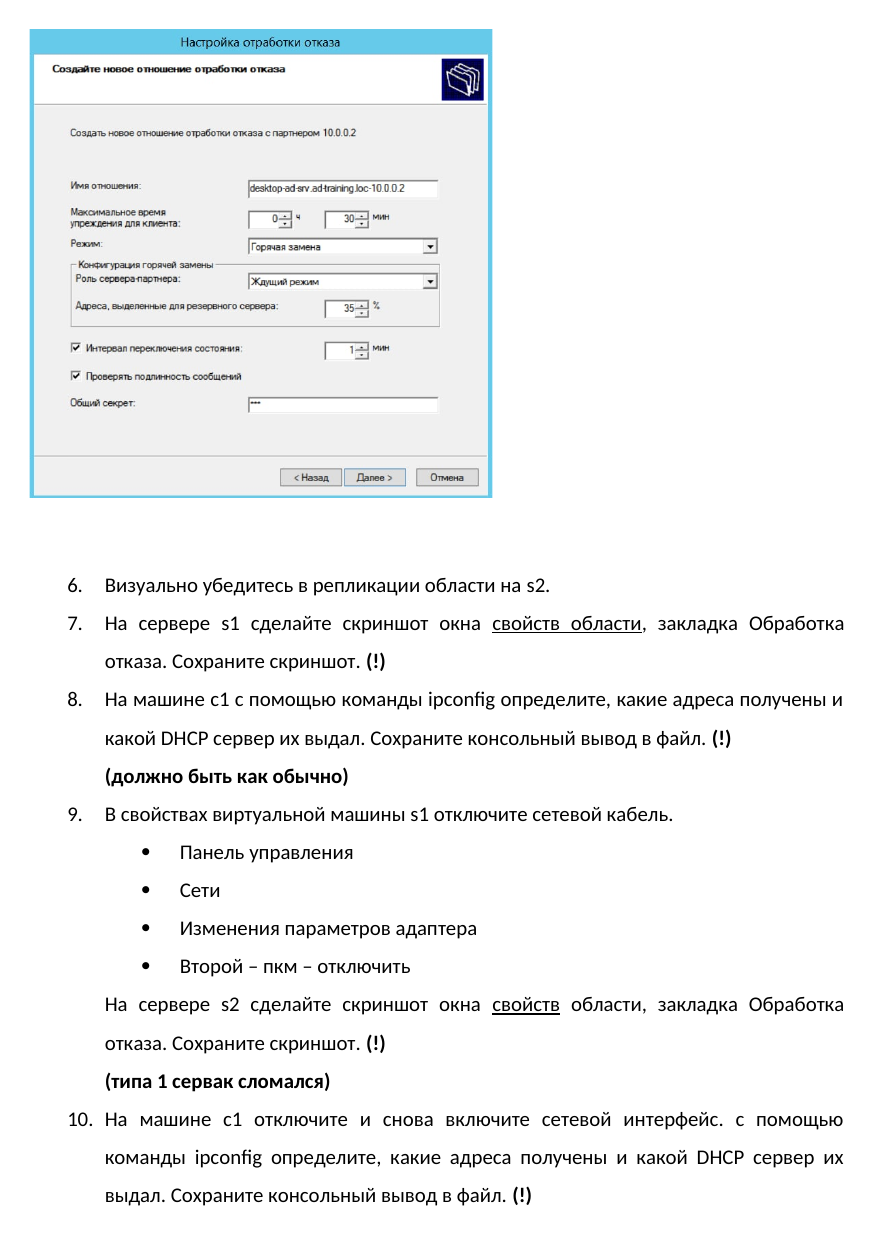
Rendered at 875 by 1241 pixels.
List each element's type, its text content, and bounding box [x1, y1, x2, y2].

list Панель управления [142, 839, 844, 864]
list Второй – пкм – отключить [142, 953, 844, 979]
list (типа 1 сервак сломался) [104, 1068, 844, 1093]
list Визуально убедитесь в репликации области на s2. [67, 572, 844, 598]
list На машине c1 с помощью команды ipconfig определите, какие адреса получены и какой DHCP сервер их выдал. Сохраните консольный вывод в файл. (!) [67, 687, 844, 750]
list (должно быть как обычно) [104, 763, 844, 788]
list На машине с1 отключите и снова включите сетевой интерфейс. с помощью команды ipconfig определите, какие адреса получены и какой DHCP сервер их выдал. Сохраните консольный вывод в файл. (!) [67, 1106, 844, 1208]
list Сети [142, 877, 844, 903]
list В свойствах виртуальной машины s1 отключите сетевой кабель. [67, 801, 844, 826]
list На сервере s2 сделайте скриншот окна свойств области, закладка Обработка отказа. Сохраните скриншот. (!) [104, 992, 844, 1055]
list На сервере s1 сделайте скриншот окна свойств области, закладка Обработка отказа. Сохраните скриншот. (!) [67, 610, 844, 674]
picture [29, 29, 493, 498]
list Изменения параметров адаптера [142, 915, 844, 941]
